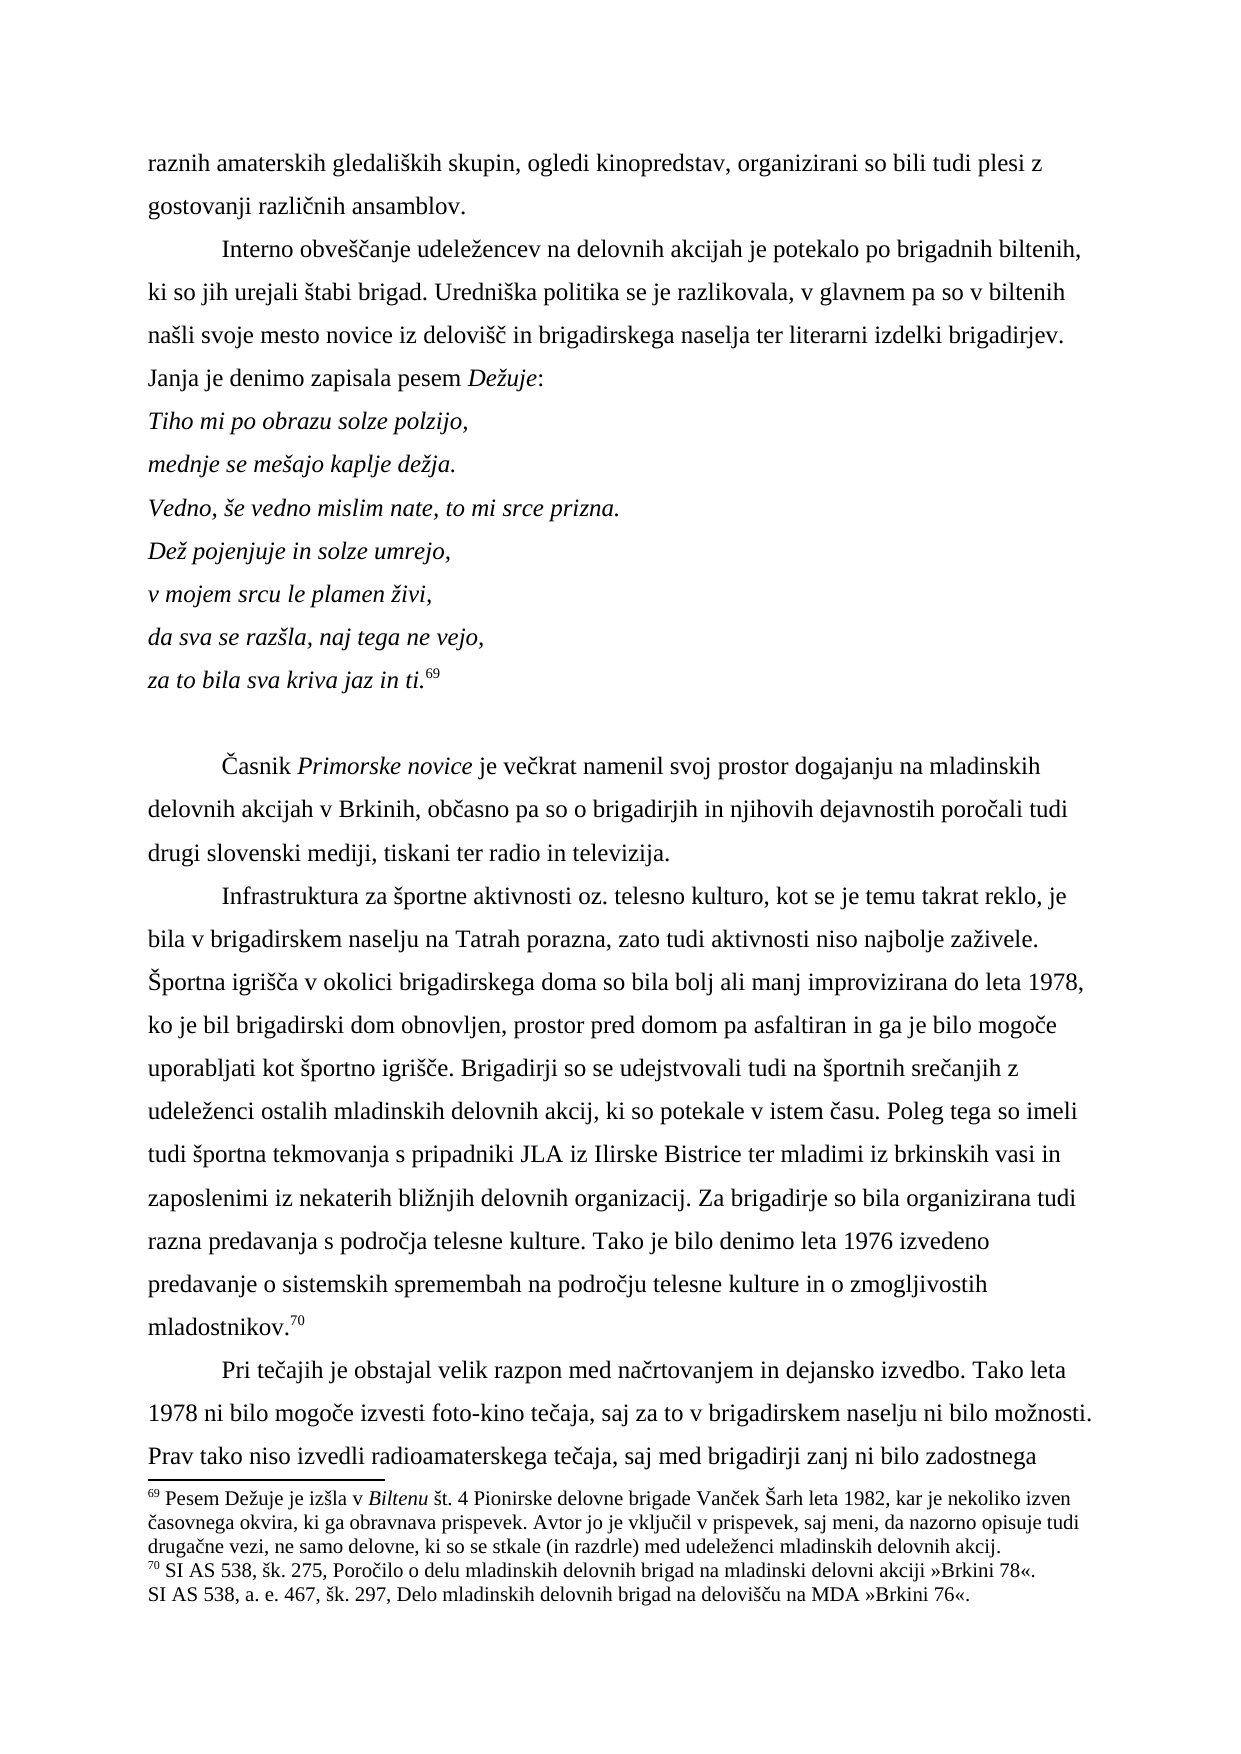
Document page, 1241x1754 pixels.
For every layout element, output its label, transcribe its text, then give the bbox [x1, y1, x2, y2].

text za to bila sva kriva jaz in ti. [148, 665, 1093, 694]
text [148, 148, 1093, 219]
text mednje se mešajo kaplje dežja. [148, 449, 1093, 478]
text Vedno, še vedno mislim nate, to mi srce prizna. [148, 493, 1093, 521]
text Časnik Primorske novice je večkrat namenil svoj prostor dogajanju na mladinskih delovnih akcijah v Brkinih, občasno pa so o brigadirjih in njihovih dejavnostih poročali tudi drugi slovenski mediji, tiskani ter radio in televizija. [148, 751, 1093, 866]
text Dež pojenjuje in solze umrejo, [148, 536, 1093, 564]
text Tiho mi po obrazu solze polzijo, [148, 406, 1093, 435]
text da sva se razšla, naj tega ne vejo, [148, 622, 1093, 651]
text Interno obveščanje udeležencev na delovnih akcijah je potekalo po brigadnih biltenih, ki so jih urejali štabi brigad. Uredniška politika se je razlikovala, v glavnem pa so v biltenih našli svoje mesto novice iz delovišč in brigadirskega naselja ter literarni izdelki brigadirjev. Janja je denimo zapisala pesem Dežuje: [148, 234, 1093, 392]
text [148, 1355, 1093, 1470]
text v mojem srcu le plamen živi, [148, 579, 1093, 608]
text Infrastruktura za športne aktivnosti oz. telesno kulturo, kot se je temu takrat reklo, je bila v brigadirskem naselju na Tatrah porazna, zato tudi aktivnosti niso najbolje zaživele. Športna igrišča v okolici brigadirskega doma so bila bolj ali manj improvizirana do leta 1978, ko je bil brigadirski dom obnovljen, prostor pred domom pa asfaltiran in ga je bilo mogoče uporabljati kot športno igrišče. Brigadirji so se udejstvovali tudi na športnih srečanjih z udeleženci ostalih mladinskih delovnih akcij, ki so potekale v istem času. Poleg tega so imeli tudi športna tekmovanja s pripadniki JLA iz Ilirske Bistrice ter mladimi iz brkinskih vasi in zaposlenimi iz nekaterih bližnjih delovnih organizacij. Za brigadirje so bila organizirana tudi razna predavanja s področja telesne kulture. Tako je bilo denimo leta 1976 izvedeno predavanje o sistemskih spremembah na področju telesne kulture in o zmogljivostih mladostnikov. [148, 881, 1093, 1341]
